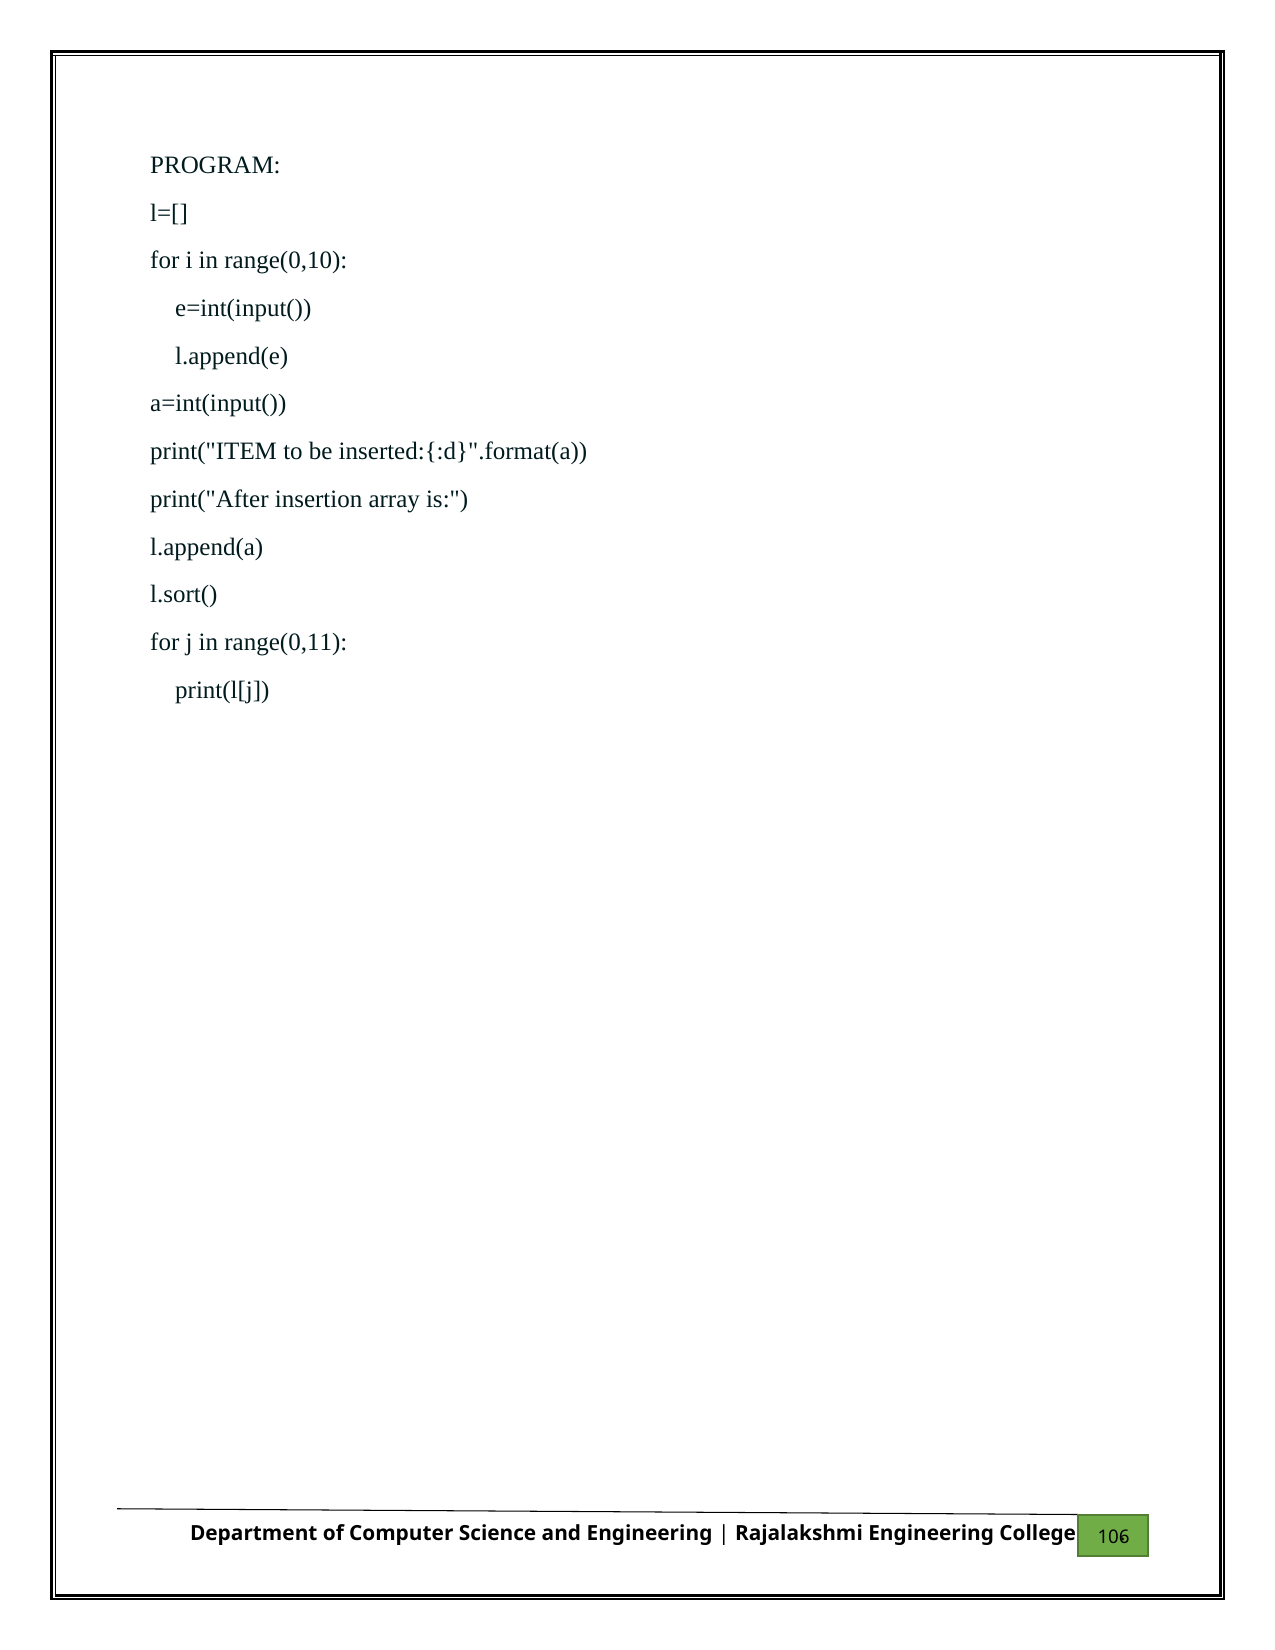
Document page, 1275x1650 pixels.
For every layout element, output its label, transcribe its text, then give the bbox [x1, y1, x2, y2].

text print("After insertion array is:") [150, 484, 1125, 513]
text l.sort() [150, 579, 1125, 608]
text l.append(e) [150, 341, 1125, 369]
text print(l[j]) [150, 675, 1125, 703]
text l=[] [150, 198, 1125, 226]
text for j in range(0,11): [150, 627, 1125, 656]
text PROGRAM: [150, 150, 1125, 179]
text for i in range(0,10): [150, 245, 1125, 274]
text l.append(a) [150, 532, 1125, 560]
text e=int(input()) [150, 293, 1125, 322]
text a=int(input()) [150, 388, 1125, 417]
text print("ITEM to be inserted:{:d}".format(a)) [150, 436, 1125, 465]
